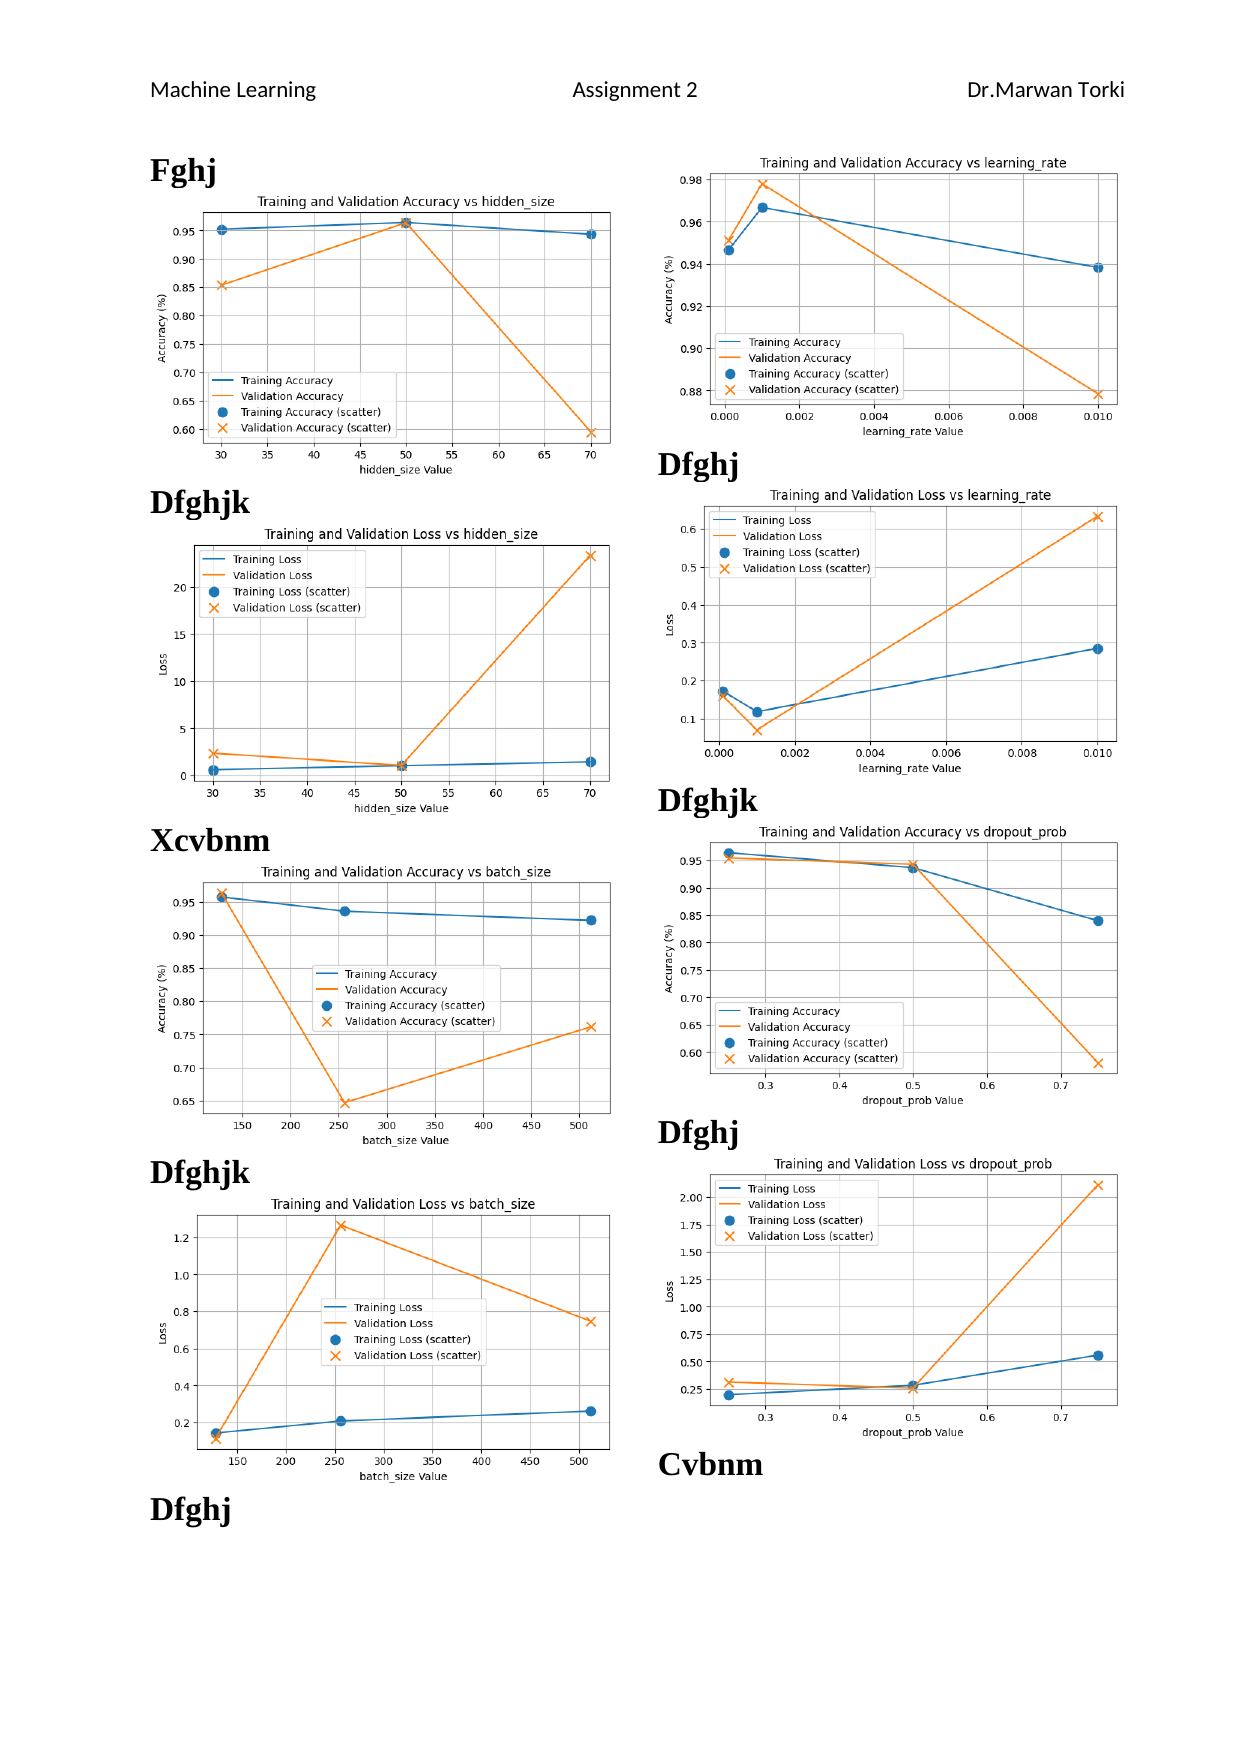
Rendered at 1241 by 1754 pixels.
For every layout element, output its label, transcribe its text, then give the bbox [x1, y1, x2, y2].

text Dfghj [658, 444, 1090, 482]
text Dfghj [150, 1489, 583, 1527]
picture [150, 858, 615, 1153]
text Dfghjk [150, 482, 583, 520]
picture [657, 482, 1123, 781]
text Dfghjk [150, 1153, 583, 1191]
picture [150, 188, 615, 482]
picture [150, 1191, 615, 1489]
text Dfghjk [658, 781, 1090, 818]
text Fghj [150, 150, 583, 188]
text Dfghj [658, 1113, 1090, 1150]
text Xcvbnm [150, 821, 583, 858]
picture [657, 1150, 1123, 1445]
picture [150, 520, 615, 821]
text Cvbnm [658, 1445, 1090, 1483]
picture [657, 818, 1123, 1113]
picture [657, 150, 1123, 444]
